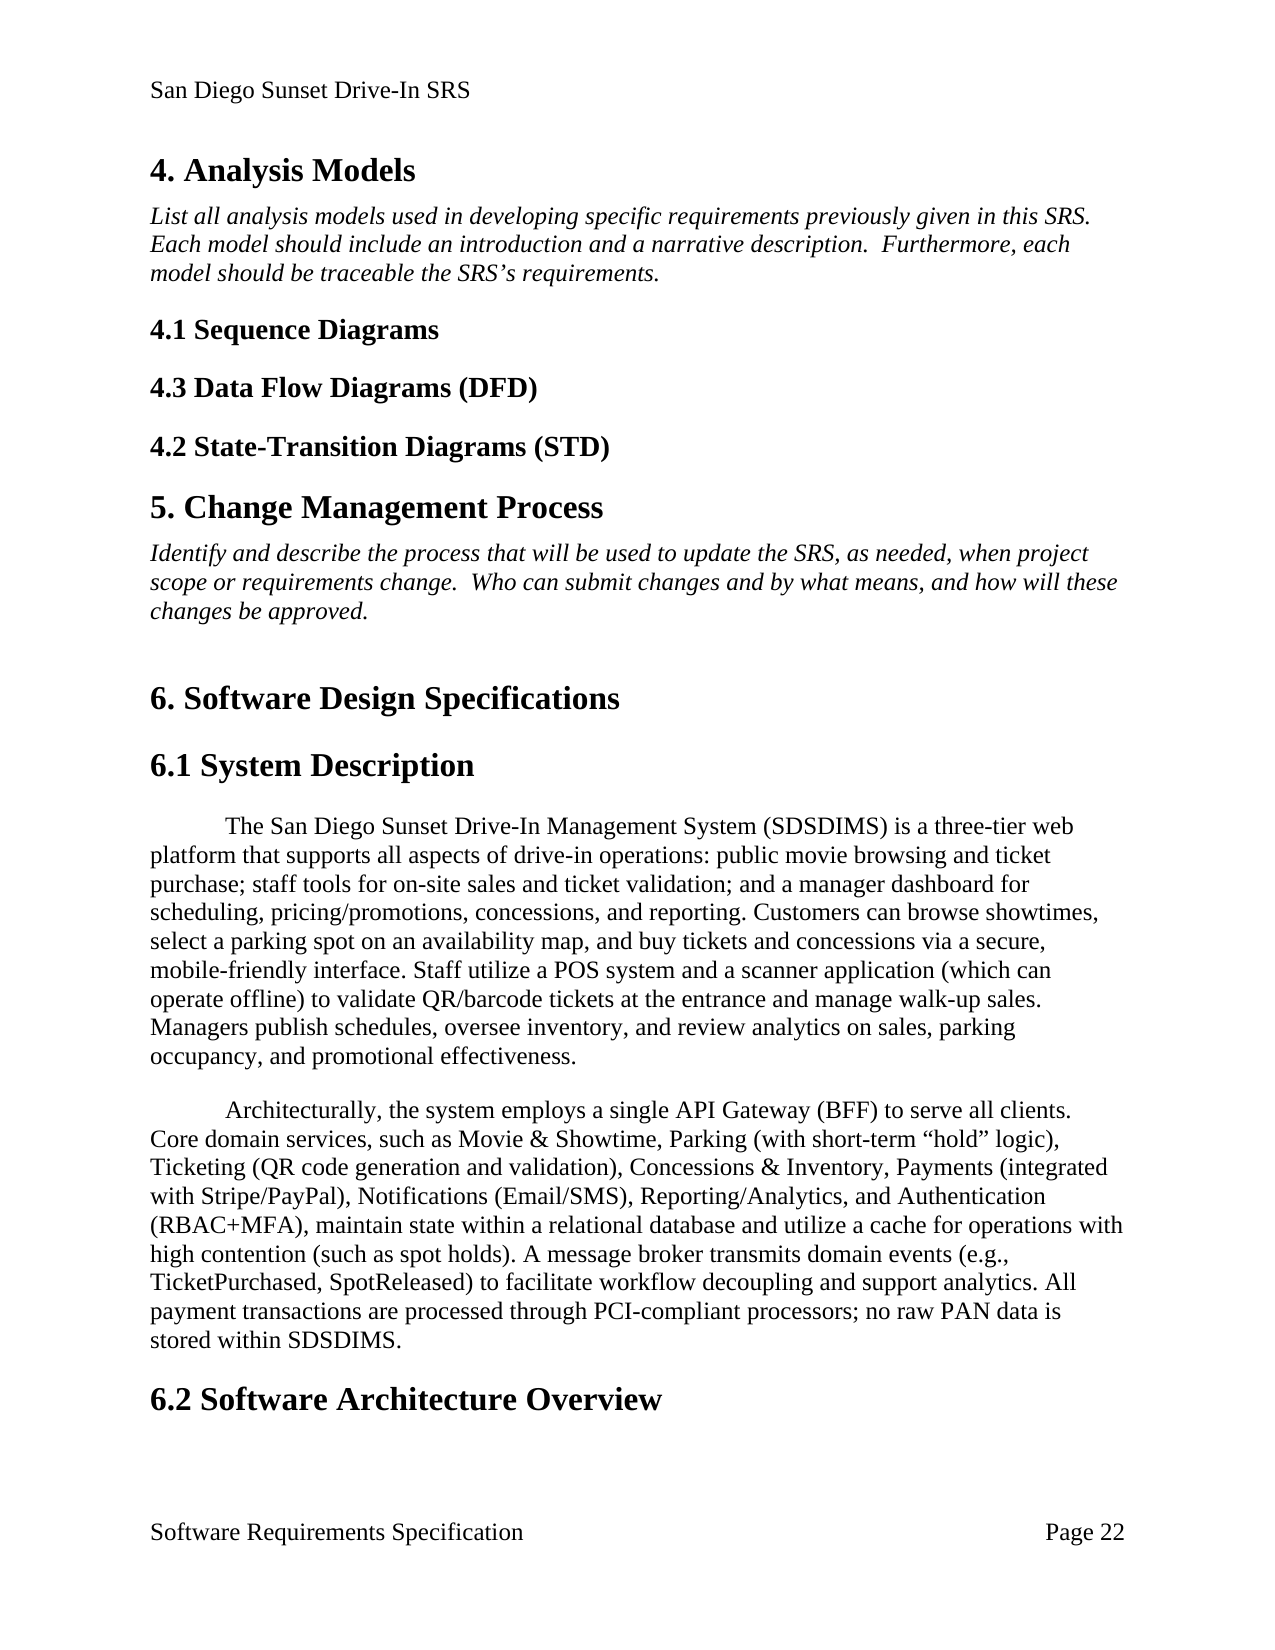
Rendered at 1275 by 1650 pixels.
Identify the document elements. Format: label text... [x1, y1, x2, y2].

subtitle 4.2 State-Transition Diagrams (STD) [150, 429, 1125, 463]
text The San Diego Sunset Drive-In Management System (SDSDIMS) is a three-tier web platform that supports all aspects of drive-in operations: public movie browsing and ticket purchase; staff tools for on-site sales and ticket validation; and a manager dashboard for scheduling, pricing/promotions, concessions, and reporting. Customers can browse showtimes, select a parking spot on an availability map, and buy tickets and concessions via a secure, mobile-friendly interface. Staff utilize a POS system and a scanner application (which can operate offline) to validate QR/barcode tickets at the entrance and manage walk-up sales. Managers publish schedules, oversee inventory, and review analytics on sales, parking occupancy, and promotional effectiveness. [150, 811, 1125, 1070]
subtitle 4.3 Data Flow Diagrams (DFD) [150, 371, 1125, 404]
subtitle 6.1 System Description [150, 745, 1125, 783]
subtitle 6. Software Design Specifications [150, 678, 1125, 717]
subtitle 4. Analysis Models [150, 150, 1125, 188]
subtitle 4.1 Sequence Diagrams [150, 312, 1125, 346]
subtitle 5. Change Management Process [150, 488, 1125, 526]
text Architecturally, the system employs a single API Gateway (BFF) to serve all clients. Core domain services, such as Movie & Showtime, Parking (with short-term “hold” logic), Ticketing (QR code generation and validation), Concessions & Inventory, Payments (integrated with Stripe/PayPal), Notifications (Email/SMS), Reporting/Analytics, and Authentication (RBAC+MFA), maintain state within a relational database and utilize a cache for operations with high contention (such as spot holds). A message broker transmits domain events (e.g., TicketPurchased, SpotReleased) to facilitate workflow decoupling and support analytics. All payment transactions are processed through PCI-compliant processors; no raw PAN data is stored within SDSDIMS. [150, 1095, 1125, 1354]
text Identify and describe the process that will be used to update the SRS, as needed, when project scope or requirements change. Who can submit changes and by what means, and how will these changes be approved. [150, 538, 1125, 625]
text 6.2 Software Architecture Overview [150, 1379, 1125, 1417]
text List all analysis models used in developing specific requirements previously given in this SRS. Each model should include an introduction and a narrative description. Furthermore, each model should be traceable the SRS’s requirements. [150, 201, 1125, 287]
